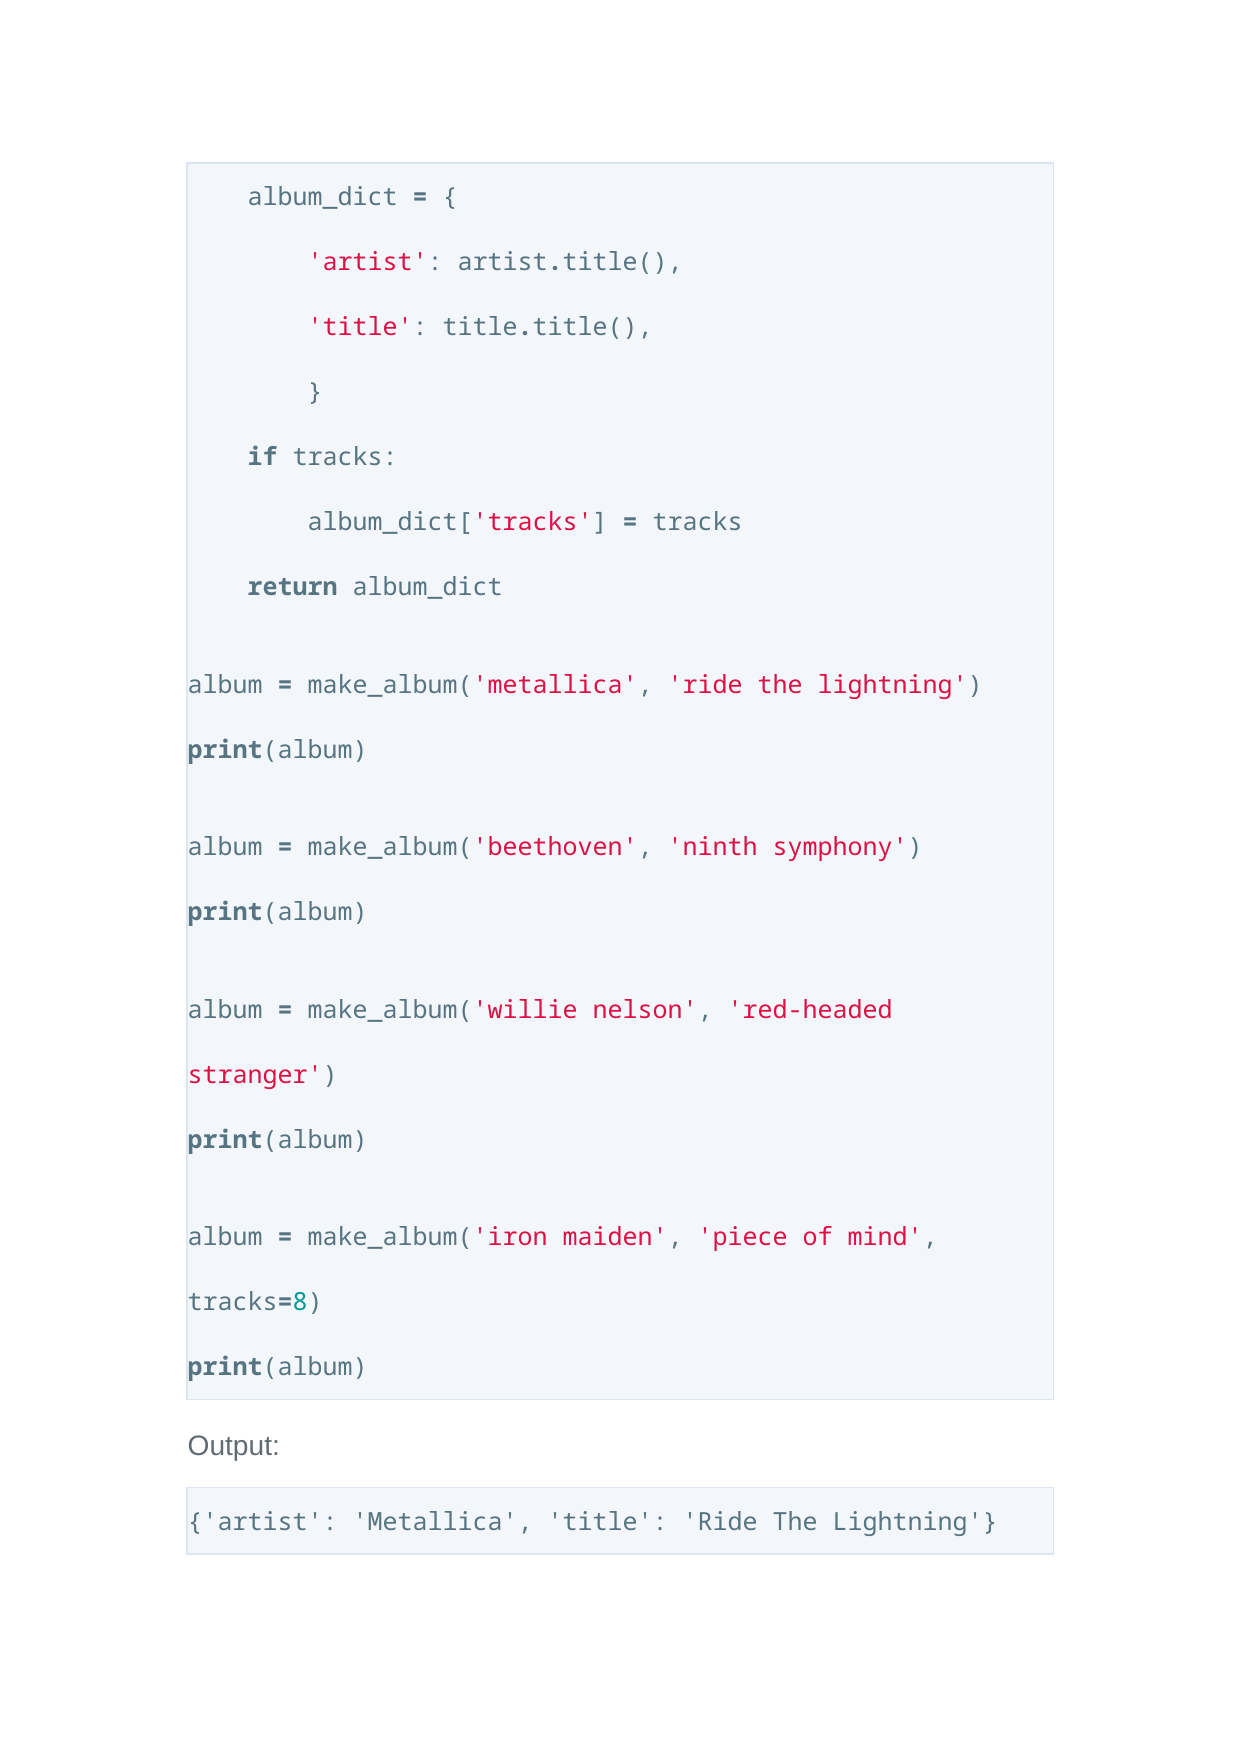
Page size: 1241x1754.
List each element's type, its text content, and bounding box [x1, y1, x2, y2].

text } [188, 358, 1053, 423]
text 'artist': artist.title(), [188, 228, 1053, 293]
text print(album) [188, 716, 1053, 781]
text print(album) [188, 878, 1053, 943]
text print(album) [188, 1332, 1053, 1399]
text Output: [187, 1429, 1053, 1462]
text return album_dict [188, 553, 1053, 618]
text album = make_album('iron maiden', 'piece of mind', tracks=8) [188, 1203, 1053, 1332]
text album = make_album('beethoven', 'ninth symphony') [188, 813, 1053, 878]
text {'artist': 'Metallica', 'title': 'Ride The Lightning'} [188, 1488, 1053, 1553]
text 'title': title.title(), [188, 293, 1053, 358]
text album = make_album('willie nelson', 'red-headed stranger') [188, 976, 1053, 1106]
text album = make_album('metallica', 'ride the lightning') [188, 651, 1053, 716]
text album_dict = { [188, 164, 1053, 228]
text print(album) [188, 1106, 1053, 1171]
text if tracks: [188, 423, 1053, 488]
text album_dict['tracks'] = tracks [188, 488, 1053, 553]
